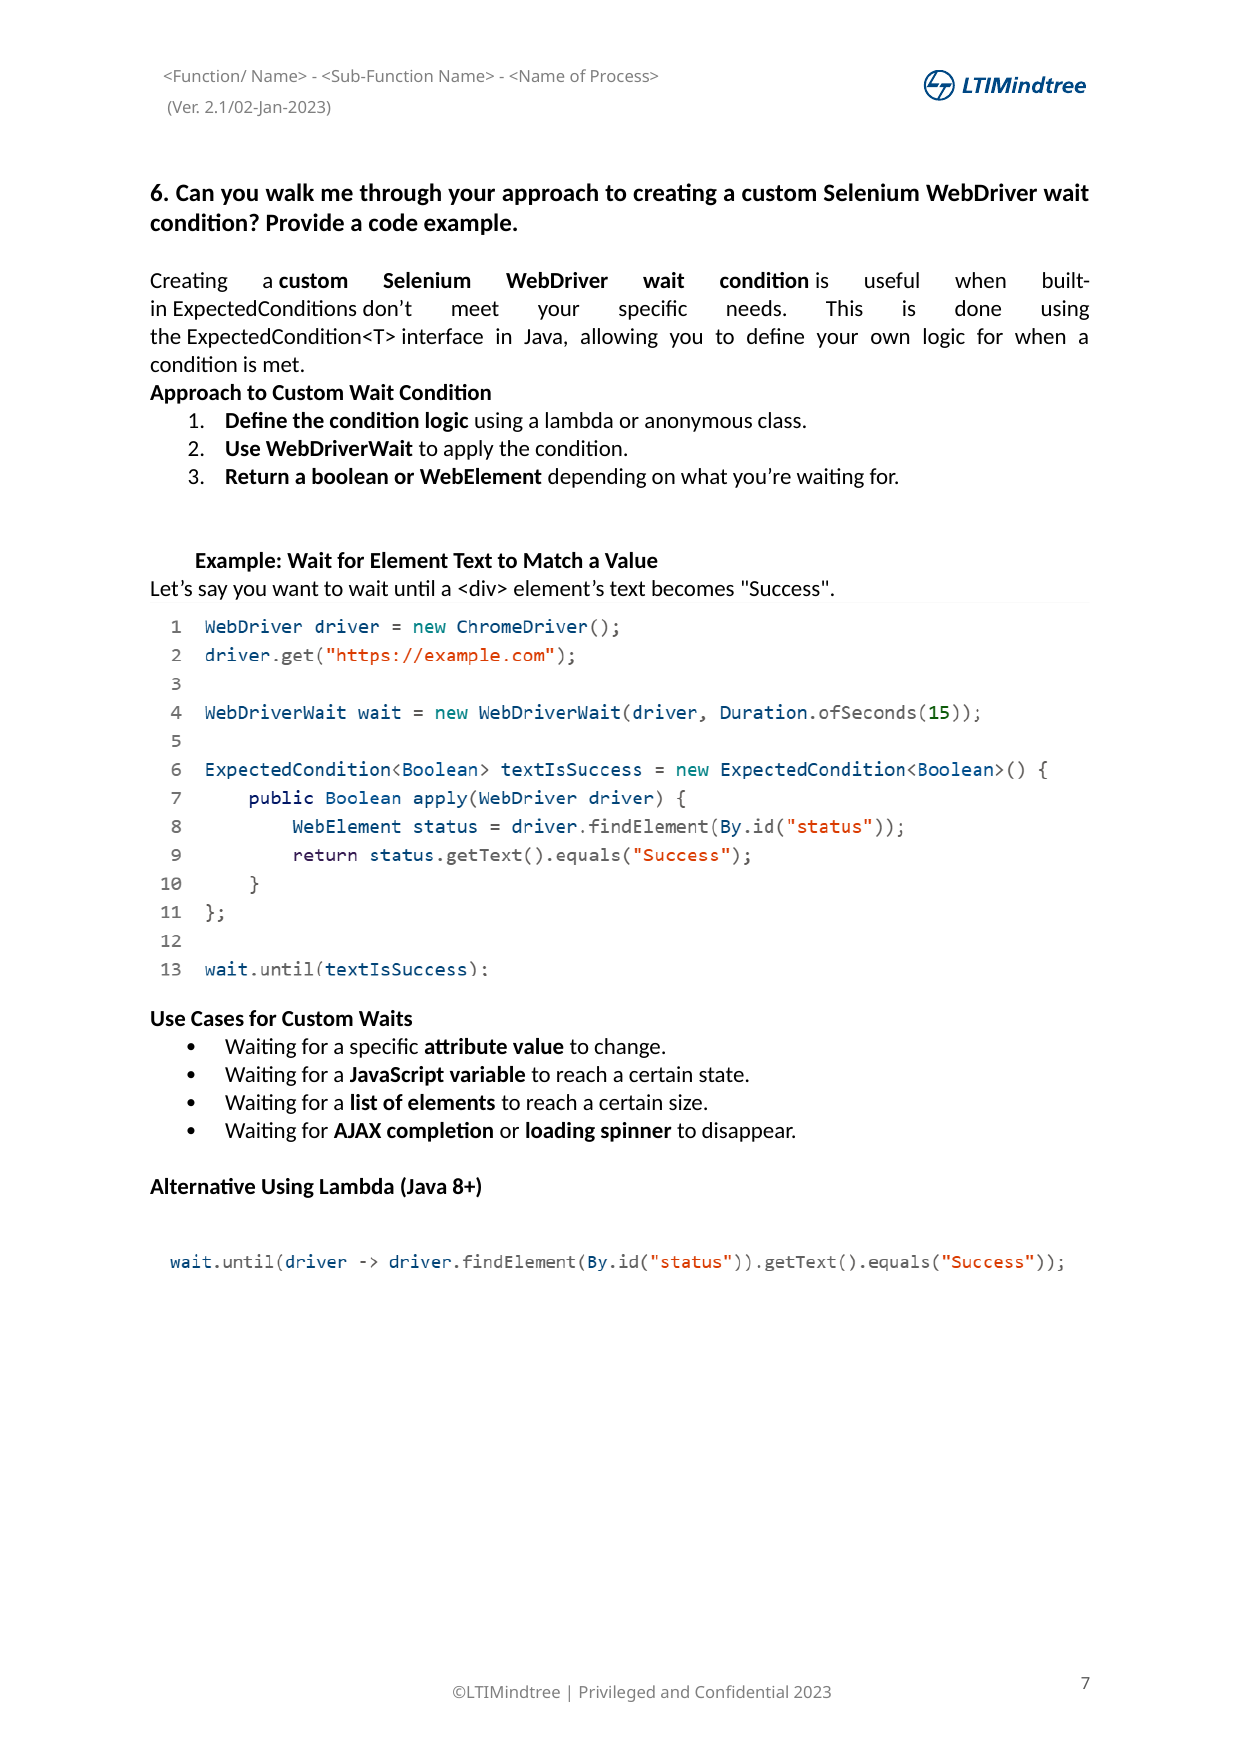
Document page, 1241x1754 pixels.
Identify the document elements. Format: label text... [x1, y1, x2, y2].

list Waiting for a specific attribute value to change. [187, 1032, 1090, 1060]
list Define the condition logic using a lambda or anonymous class. [187, 406, 1090, 434]
text Creating a custom Selenium WebDriver wait condition is useful when built-in ExpectedConditions don’t meet your specific needs. This is done using the ExpectedCondition<T> interface in Java, allowing you to define your own logic for when a condition is met. [150, 266, 1090, 378]
list Return a boolean or WebElement depending on what you’re waiting for. [187, 462, 1090, 490]
list Waiting for a list of elements to reach a certain size. [187, 1088, 1090, 1116]
list Use WebDriverWait to apply the condition. [187, 434, 1090, 462]
text 6. Can you walk me through your approach to creating a custom Selenium WebDriver wait condition? Provide a code example. [150, 177, 1090, 238]
text Let’s say you want to wait until a <div> element’s text becomes "Success". [150, 574, 1090, 602]
list Waiting for a JavaScript variable to reach a certain state. [187, 1060, 1090, 1088]
text Alternative Using Lambda (Java 8+) [150, 1172, 1090, 1200]
picture [150, 1228, 1090, 1281]
text Use Cases for Custom Waits [150, 1004, 1090, 1032]
text Approach to Custom Wait Condition [150, 378, 1090, 406]
picture [150, 602, 1090, 976]
list Waiting for AJAX completion or loading spinner to disappear. [187, 1116, 1090, 1144]
text Example: Wait for Element Text to Match a Value [195, 546, 1090, 574]
